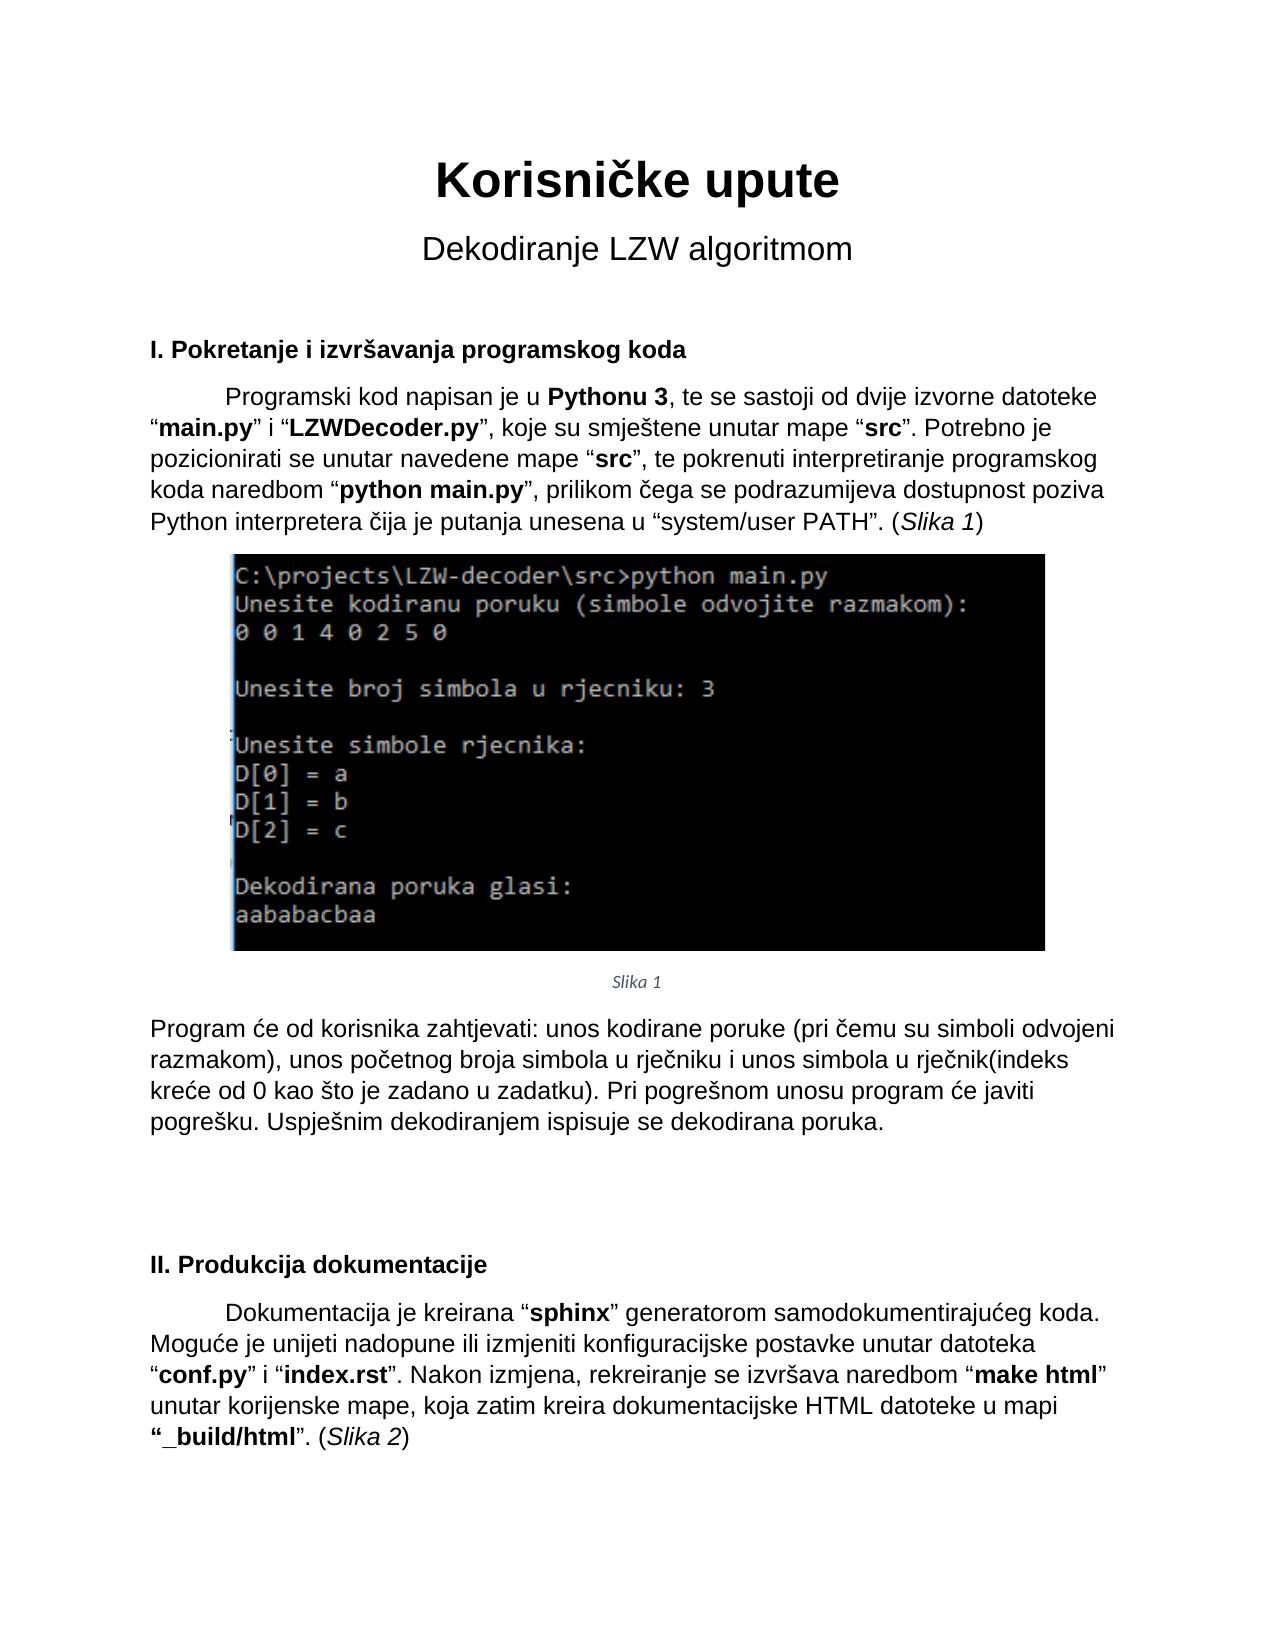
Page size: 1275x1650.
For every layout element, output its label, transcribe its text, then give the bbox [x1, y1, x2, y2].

text Slika 1 [150, 970, 1125, 993]
text Program će od korisnika zahtjevati: unos kodirane poruke (pri čemu su simboli odvojeni razmakom), unos početnog broja simbola u rječniku i unos simbola u rječnik(indeks kreće od 0 kao što je zadano u zadatku). Pri pogrešnom unosu program će javiti pogrešku. Uspješnim dekodiranjem ispisuje se dekodirana poruka. [150, 1014, 1125, 1136]
text Korisničke upute [150, 150, 1125, 207]
text II. Produkcija dokumentacije [150, 1250, 1125, 1279]
text Dekodiranje LZW algoritmom [150, 229, 1125, 267]
text I. Pokretanje i izvršavanja programskog koda [150, 334, 1125, 363]
text Programski kod napisan je u Pythonu 3, te se sastoji od dvije izvorne datoteke “main.py” i “LZWDecoder.py”, koje su smještene unutar mape “src”. Potrebno je pozicionirati se unutar navedene mape “src”, te pokrenuti interpretiranje programskog koda naredbom “python main.py”, prilikom čega se podrazumijeva dostupnost poziva Python interpretera čija je putanja unesena u “system/user PATH”. (Slika 1) [150, 382, 1125, 535]
text Dokumentacija je kreirana “sphinx” generatorom samodokumentirajućeg koda. Moguće je unijeti nadopune ili izmjeniti konfiguracijske postavke unutar datoteka “conf.py” i “index.rst”. Nakon izmjena, rekreiranje se izvršava naredbom “make html” unutar korijenske mape, koja zatim kreira dokumentacijske HTML datoteke u mapi “_build/html”. (Slika 2) [150, 1298, 1125, 1451]
picture [230, 554, 1046, 951]
